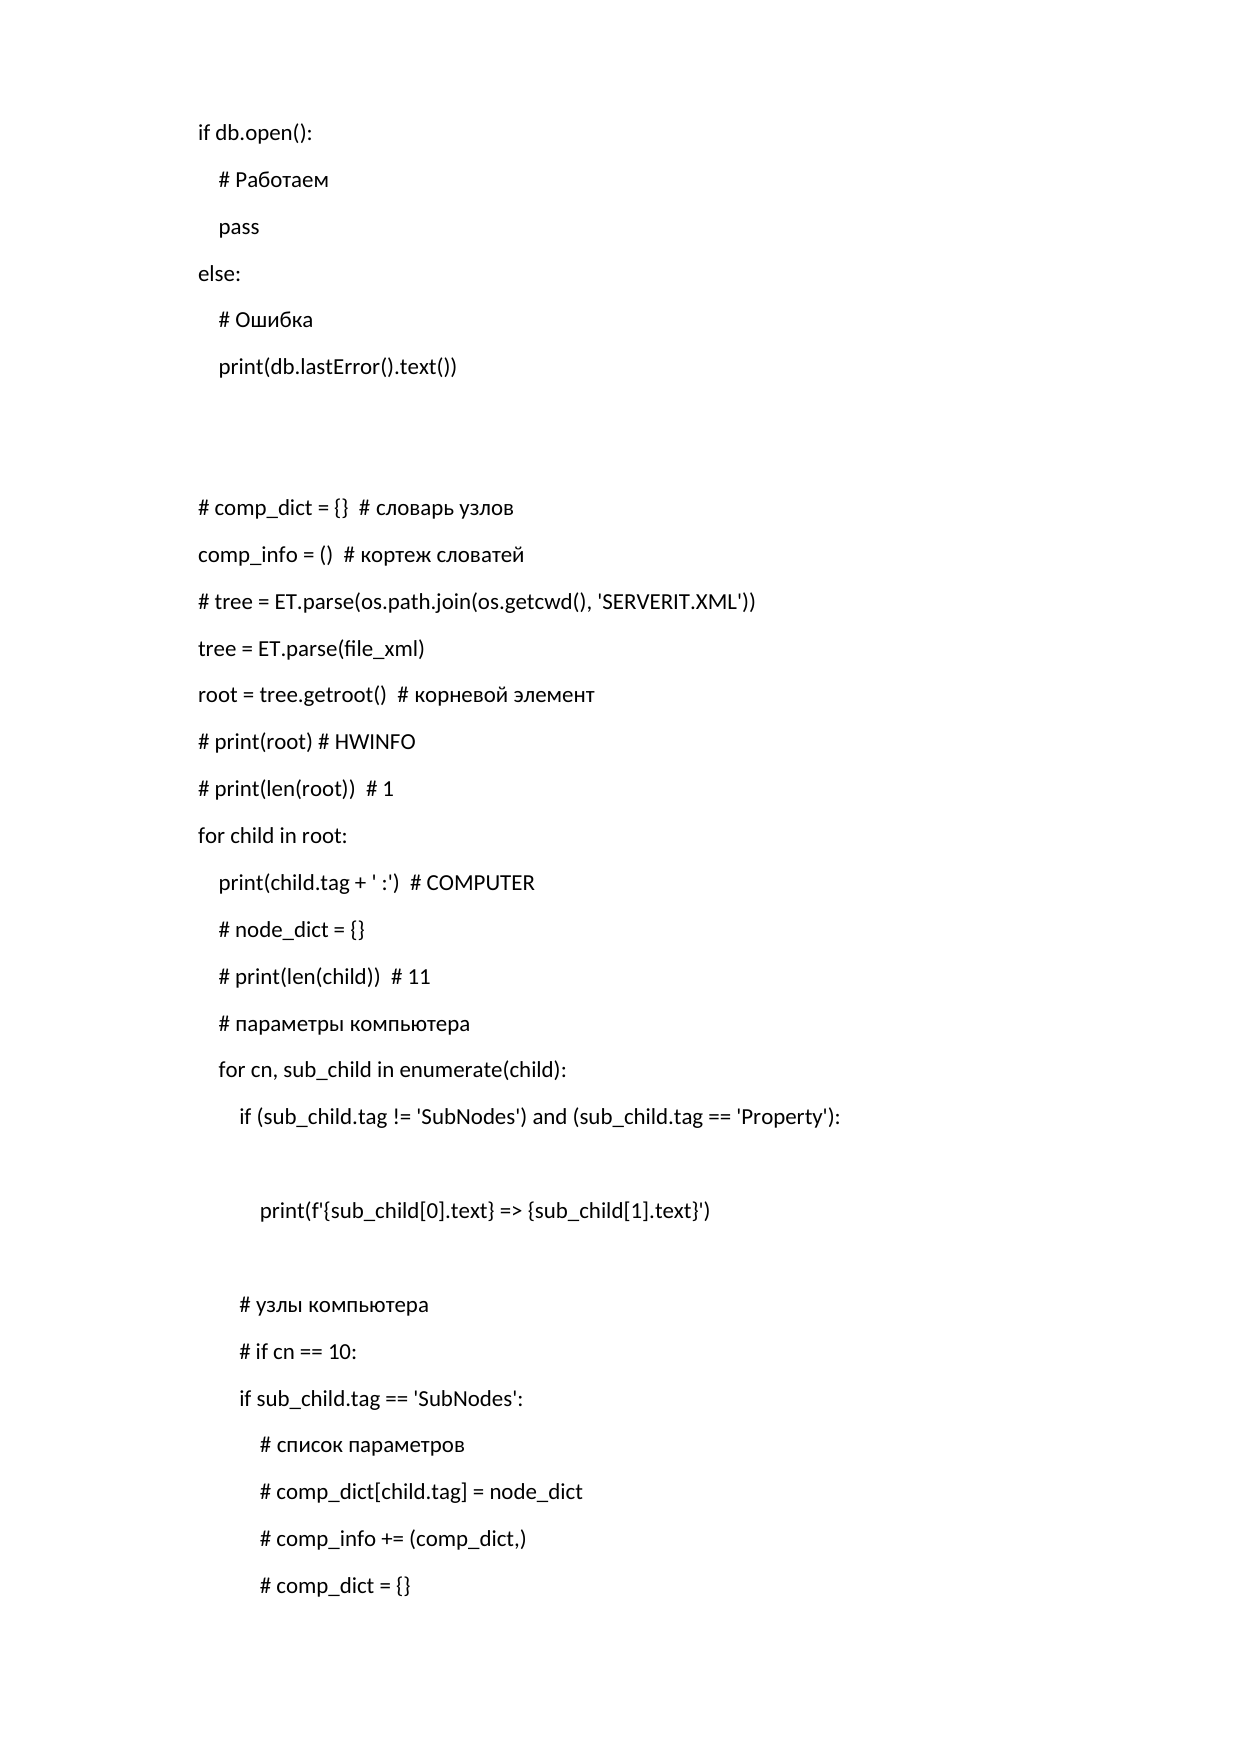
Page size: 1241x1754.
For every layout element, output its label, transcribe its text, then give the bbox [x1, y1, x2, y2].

text if sub_child.tag == 'SubNodes': [177, 1384, 1152, 1412]
text if (sub_child.tag != 'SubNodes') and (sub_child.tag == 'Property'): [177, 1102, 1152, 1131]
text # node_dict = {} [177, 915, 1152, 943]
text # comp_dict[child.tag] = node_dict [177, 1477, 1152, 1506]
text pass [177, 212, 1152, 240]
text # tree = ET.parse(os.path.join(os.getcwd(), 'SERVERIT.XML')) [177, 587, 1152, 615]
text # Работаем [177, 165, 1152, 193]
text # print(len(root)) # 1 [177, 774, 1152, 802]
text # comp_dict = {} # словарь узлов [177, 493, 1152, 521]
text tree = ET.parse(file_xml) [177, 634, 1152, 662]
text # Ошибка [177, 306, 1152, 334]
text # if cn == 10: [177, 1337, 1152, 1365]
text # список параметров [177, 1431, 1152, 1459]
text for cn, sub_child in enumerate(child): [177, 1056, 1152, 1084]
text # print(len(child)) # 11 [177, 962, 1152, 990]
text print(f'{sub_child[0].text} => {sub_child[1].text}') [177, 1196, 1152, 1224]
text root = tree.getroot() # корневой элемент [177, 681, 1152, 709]
text print(child.tag + ' :') # COMPUTER [177, 868, 1152, 896]
text # узлы компьютера [177, 1290, 1152, 1318]
text # параметры компьютера [177, 1009, 1152, 1037]
text for child in root: [177, 821, 1152, 849]
text else: [177, 259, 1152, 287]
text if db.open(): [177, 118, 1152, 146]
text # print(root) # HWINFO [177, 727, 1152, 756]
text # comp_dict = {} [177, 1571, 1152, 1599]
text comp_info = () # кортеж словатей [177, 540, 1152, 568]
text print(db.lastError().text()) [177, 352, 1152, 381]
text # comp_info += (comp_dict,) [177, 1524, 1152, 1552]
